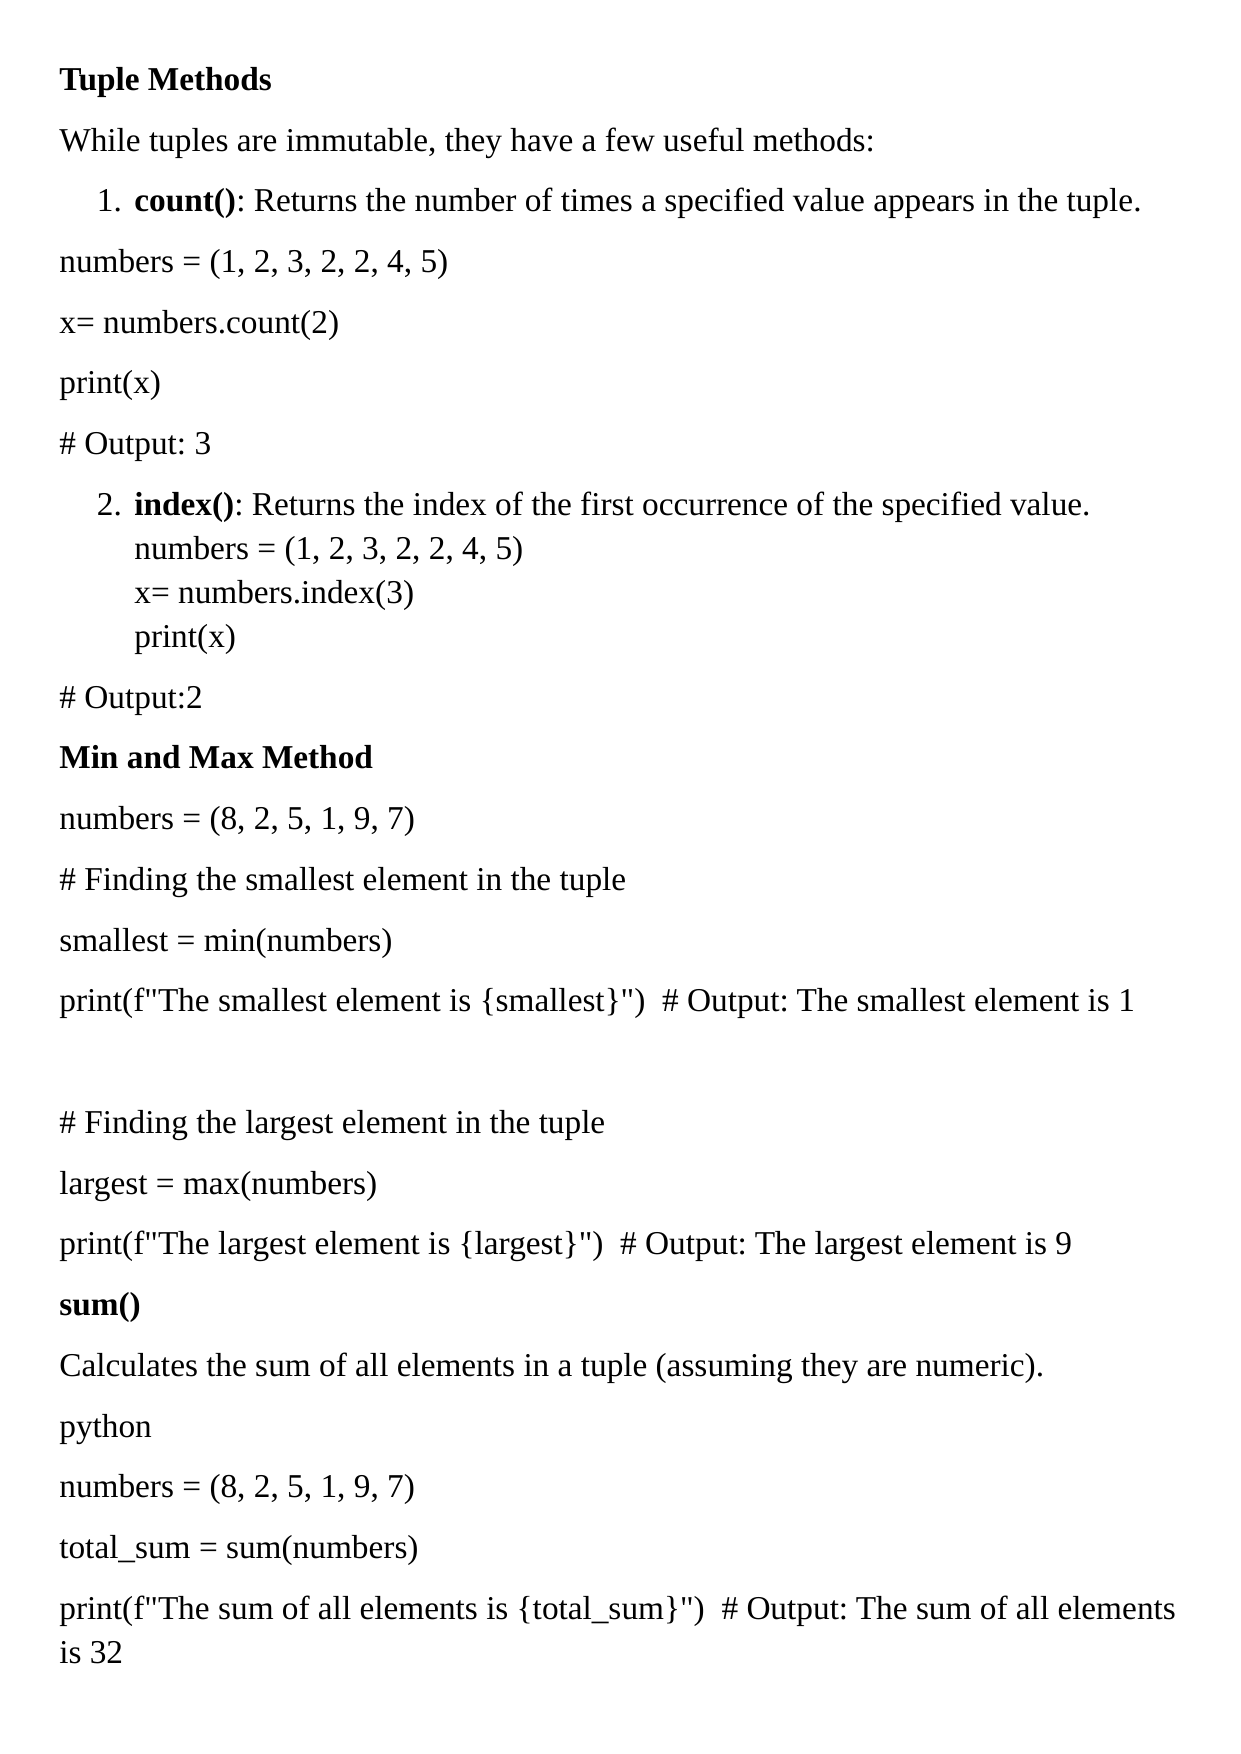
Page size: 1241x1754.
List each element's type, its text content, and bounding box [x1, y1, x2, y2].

text # Finding the largest element in the tuple [59, 1102, 1181, 1141]
text print(f"The sum of all elements is {total_sum}") # Output: The sum of all elements is 32 [59, 1588, 1181, 1670]
text Calculates the sum of all elements in a tuple (assuming they are numeric). [59, 1345, 1181, 1383]
text largest = max(numbers) [59, 1163, 1181, 1201]
text # Output:2 [59, 677, 1181, 715]
text Min and Max Method [59, 738, 1181, 776]
text python [59, 1406, 1181, 1444]
text smallest = min(numbers) [59, 920, 1181, 958]
text sum() [59, 1284, 1181, 1323]
list numbers = (1, 2, 3, 2, 2, 4, 5) [134, 528, 1181, 567]
text numbers = (8, 2, 5, 1, 9, 7) [59, 1467, 1181, 1505]
text While tuples are immutable, they have a few useful methods: [59, 120, 1181, 158]
text Tuple Methods [59, 59, 1181, 97]
text print(x) [59, 363, 1181, 401]
text numbers = (1, 2, 3, 2, 2, 4, 5) [59, 241, 1181, 279]
list x= numbers.index(3) [134, 572, 1181, 611]
text # Output: 3 [59, 423, 1181, 462]
list count(): Returns the number of times a specified value appears in the tuple. [97, 181, 1181, 219]
text numbers = (8, 2, 5, 1, 9, 7) [59, 798, 1181, 837]
list print(x) [134, 616, 1181, 655]
text total_sum = sum(numbers) [59, 1527, 1181, 1566]
list index(): Returns the index of the first occurrence of the specified value. [97, 484, 1181, 522]
text x= numbers.count(2) [59, 302, 1181, 340]
text print(f"The smallest element is {smallest}") # Output: The smallest element is 1 [59, 981, 1181, 1019]
text print(f"The largest element is {largest}") # Output: The largest element is 9 [59, 1224, 1181, 1262]
text # Finding the smallest element in the tuple [59, 859, 1181, 898]
